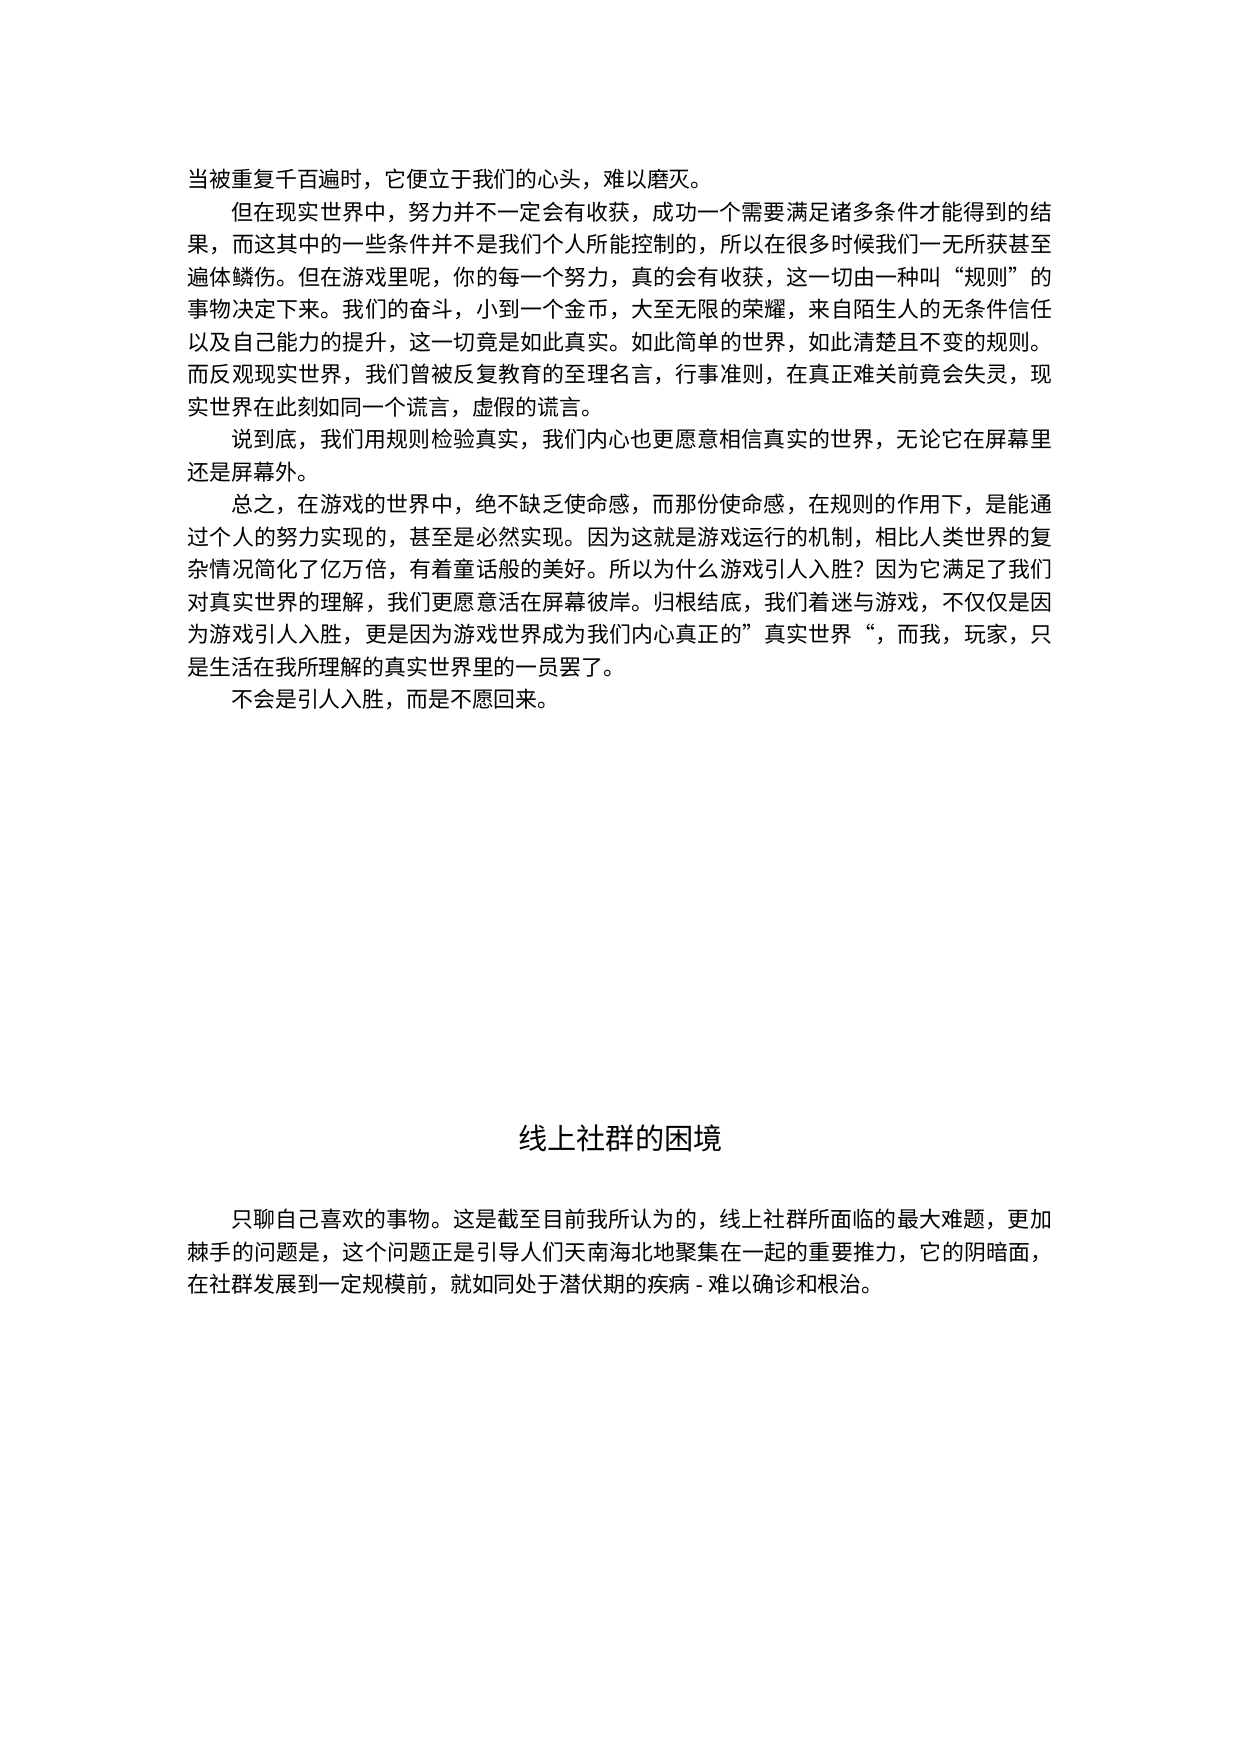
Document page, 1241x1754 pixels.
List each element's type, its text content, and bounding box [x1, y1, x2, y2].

list 不会是引人入胜，而是不愿回来。 [187, 682, 1053, 714]
list 只聊自己喜欢的事物。这是截至目前我所认为的，线上社群所面临的最大难题，更加棘手的问题是，这个问题正是引导人们天南海北地聚集在一起的重要推力，它的阴暗面，在社群发展到一定规模前，就如同处于潜伏期的疾病 - 难以确诊和根治。 [187, 1202, 1053, 1299]
list 但在现实世界中，努力并不一定会有收获，成功一个需要满足诸多条件才能得到的结果，而这其中的一些条件并不是我们个人所能控制的，所以在很多时候我们一无所获甚至遍体鳞伤。但在游戏里呢，你的每一个努力，真的会有收获，这一切由一种叫“规则”的事物决定下来。我们的奋斗，小到一个金币，大至无限的荣耀，来自陌生人的无条件信任，以及自己能力的提升，这一切竟是如此真实。如此简单的世界，如此清楚且不变的规则。而反观现实世界，我们曾被反复教育的至理名言，行事准则，在真正难关前竟会失灵，现实世界在此刻如同一个谎言，虚假的谎言。 [187, 194, 1053, 422]
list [187, 162, 1053, 194]
list 说到底，我们用规则检验真实，我们内心也更愿意相信真实的世界，无论它在屏幕里还是屏幕外。 [187, 422, 1053, 487]
list 线上社群的困境 [187, 1104, 1053, 1169]
list 总之，在游戏的世界中，绝不缺乏使命感，而那份使命感，在规则的作用下，是能通过个人的努力实现的，甚至是必然实现。因为这就是游戏运行的机制，相比人类世界的复杂情况简化了亿万倍，有着童话般的美好。所以为什么游戏引人入胜？因为它满足了我们对真实世界的理解，我们更愿意活在屏幕彼岸。归根结底，我们着迷与游戏，不仅仅是因为游戏引人入胜，更是因为游戏世界成为我们内心真正的”真实世界“，而我，玩家，只是生活在我所理解的真实世界里的一员罢了。 [187, 487, 1053, 682]
